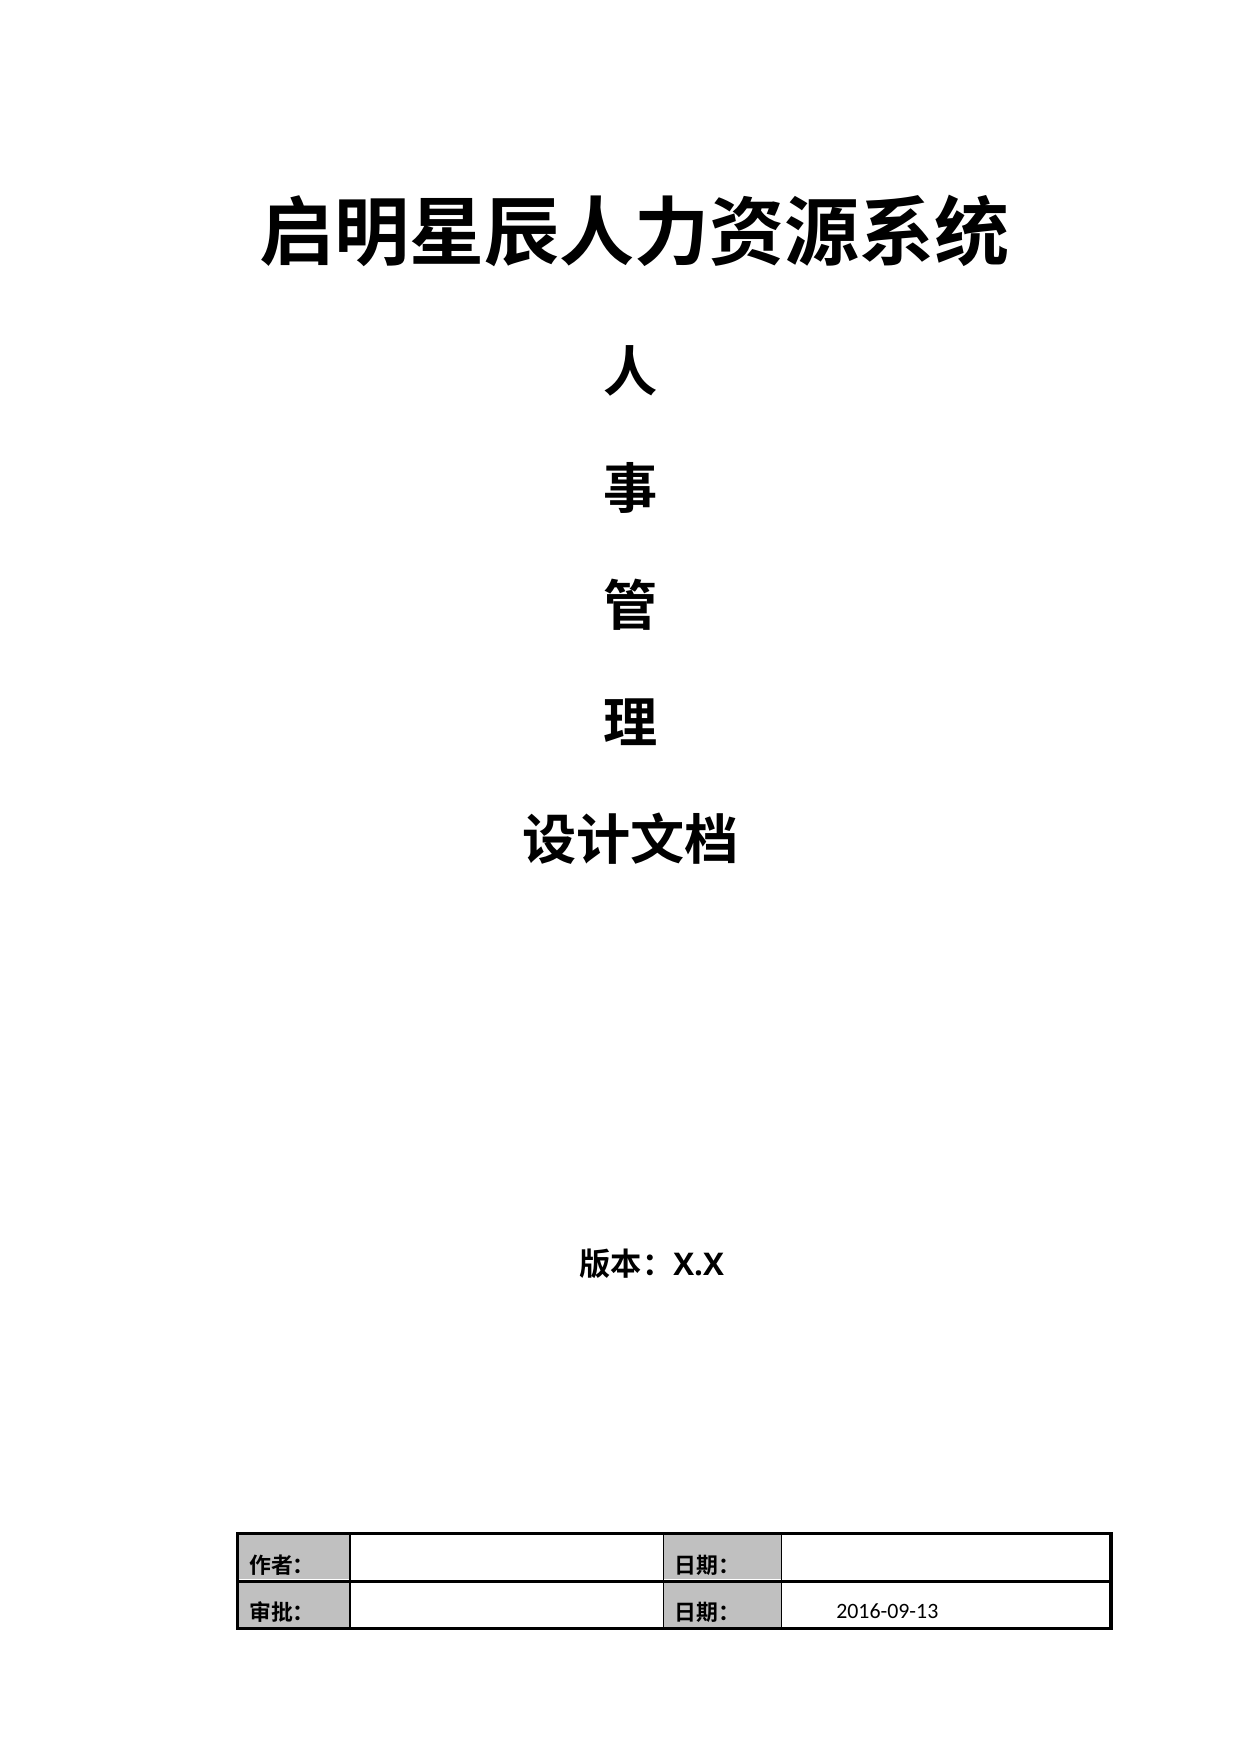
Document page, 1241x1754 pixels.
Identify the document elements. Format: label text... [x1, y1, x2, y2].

text 人 [187, 319, 1053, 417]
subtitle 版本：X.X [187, 1229, 1053, 1294]
text 事 [187, 436, 1053, 534]
table_header 作者： [239, 1535, 349, 1579]
text 设计文档 [187, 787, 1053, 885]
table_cell 2016-09-13 [782, 1583, 1109, 1627]
table_cell 日期： [664, 1583, 781, 1627]
text 启明星辰人力资源系统 [187, 162, 1053, 292]
table_header [782, 1535, 1109, 1579]
table_header [351, 1535, 663, 1579]
text 理 [187, 670, 1053, 768]
table_cell 审批： [239, 1583, 349, 1627]
table_cell [351, 1583, 663, 1627]
text 管 [187, 553, 1053, 651]
table_header 日期： [664, 1535, 781, 1579]
